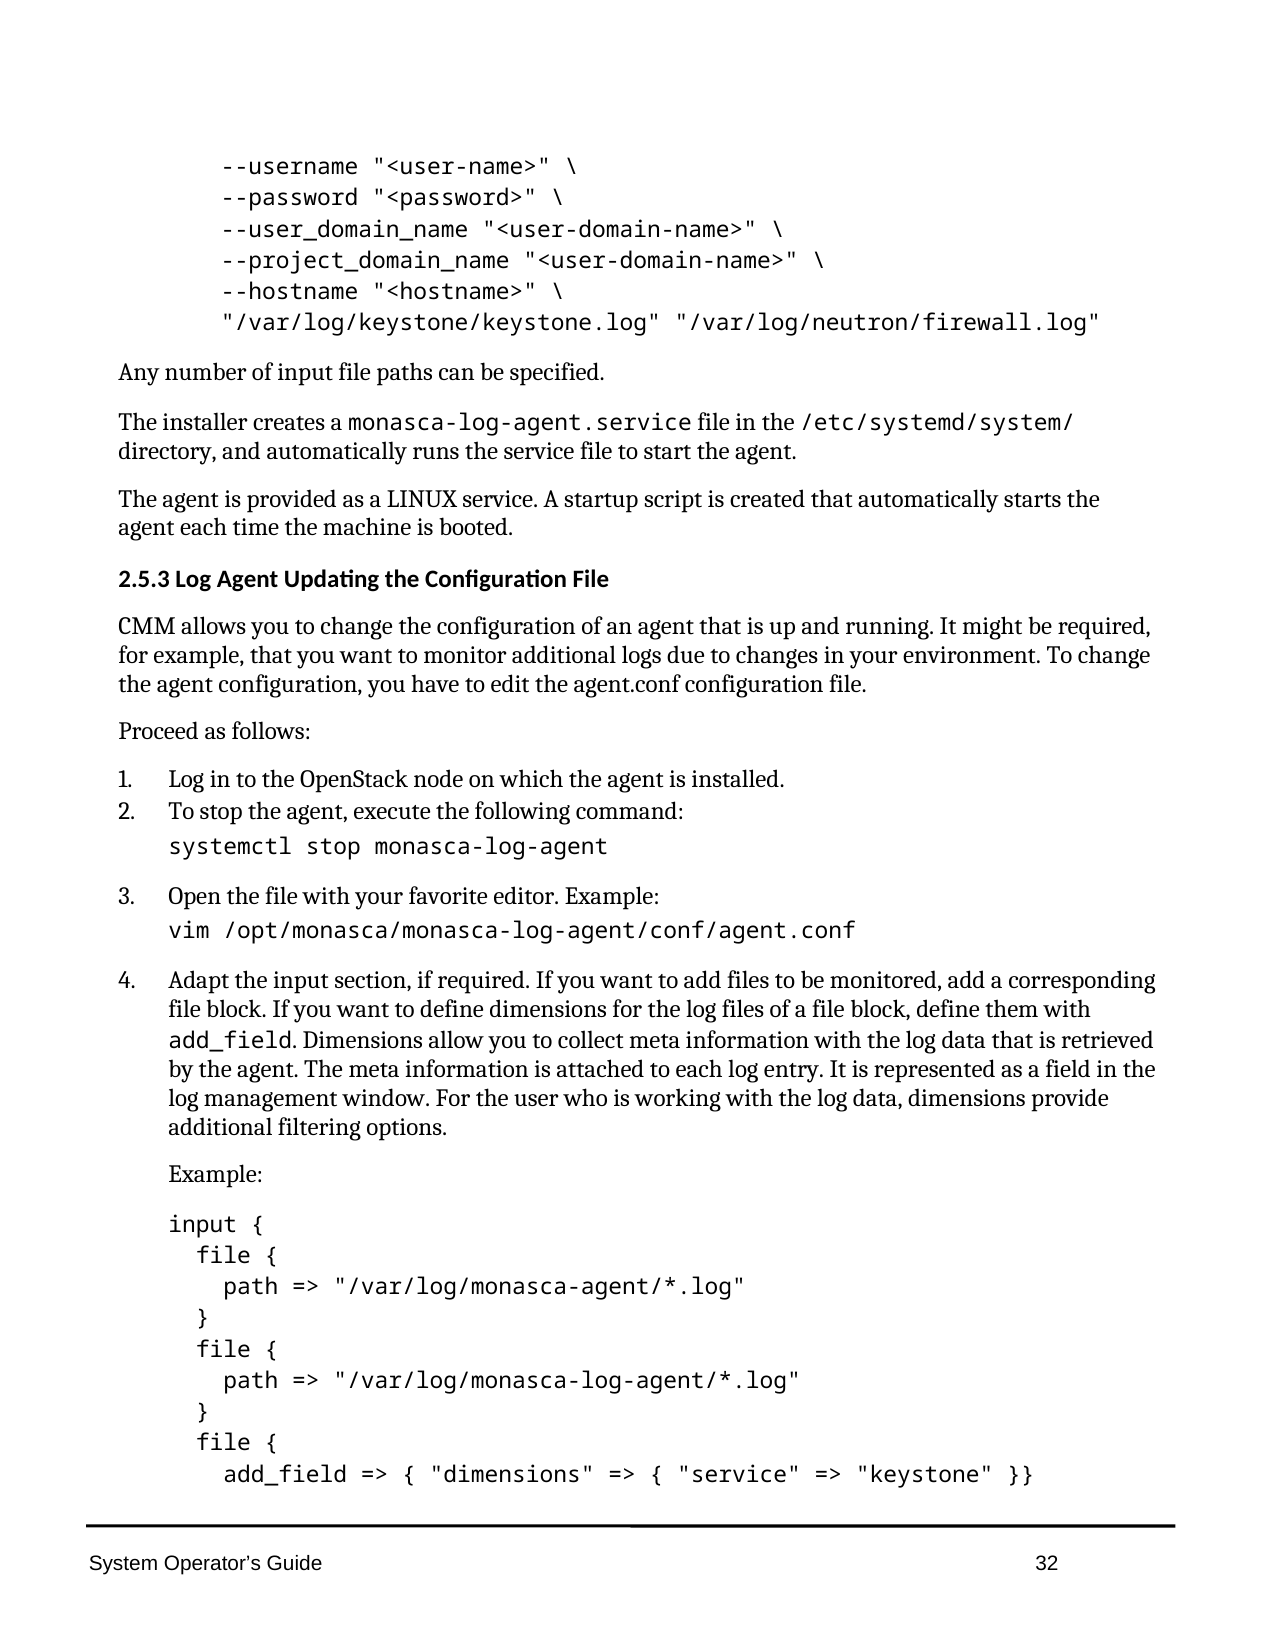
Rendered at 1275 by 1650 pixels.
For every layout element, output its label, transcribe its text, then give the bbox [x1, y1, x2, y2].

list To stop the agent, execute the following command: [118, 797, 1157, 826]
list Log in to the OpenStack node on which the agent is installed. [118, 765, 1157, 793]
text CMM allows you to change the configuration of an agent that is up and running. It might be required, for example, that you want to monitor additional logs due to changes in your environment. To change the agent configuration, you have to edit the agent.conf configuration file. [118, 612, 1157, 698]
subtitle 2.5.3 Log Agent Updating the Configuration File [118, 563, 1157, 593]
text The agent is provided as a LINUX service. A startup script is created that automatically starts the agent each time the machine is booted. [118, 484, 1157, 542]
text systemctl stop monasca-log-agent [168, 830, 1157, 861]
text The installer creates a monasca-log-agent.service file in the /etc/systemd/system/ directory, and automatically runs the service file to start the agent. [118, 406, 1157, 466]
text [168, 1208, 1157, 1489]
text Any number of input file paths can be specified. [118, 358, 1157, 387]
list Open the file with your favorite editor. Example: [118, 882, 1157, 911]
list Adapt the input section, if required. If you want to add files to be monitored, add a corresponding file block. If you want to define dimensions for the log files of a file block, define them with add_field. Dimensions allow you to collect meta information with the log data that is retrieved by the agent. The meta information is attached to each log entry. It is represented as a field in the log management window. For the user who is working with the log data, dimensions provide additional filtering options. [118, 966, 1157, 1141]
text Example: [168, 1160, 1157, 1189]
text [193, 150, 1157, 337]
text Proceed as follows: [118, 717, 1157, 746]
text vim /opt/monasca/monasca-log-agent/conf/agent.conf [168, 914, 1157, 946]
